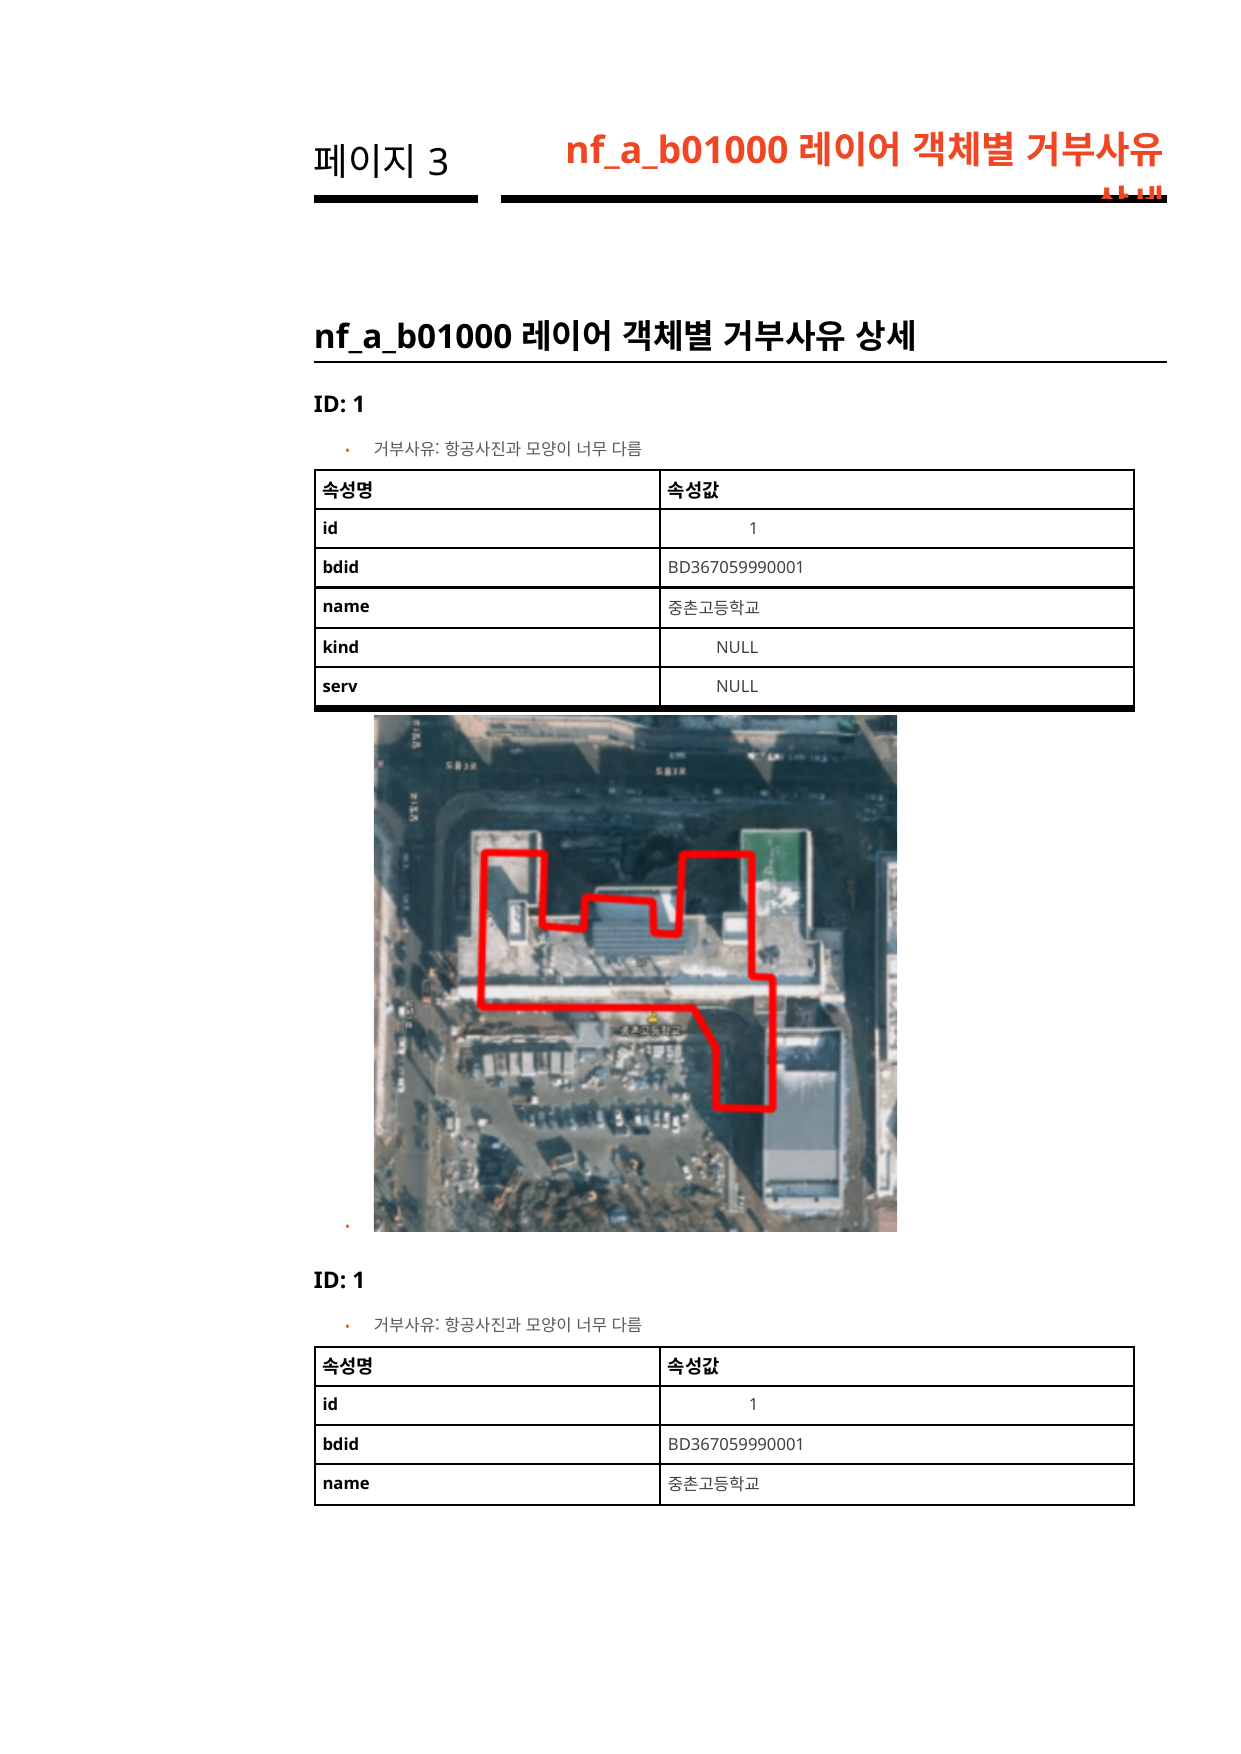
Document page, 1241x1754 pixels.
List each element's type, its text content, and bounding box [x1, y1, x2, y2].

table_cell 중촌고등학교 [661, 589, 1133, 627]
table_cell id [316, 1387, 659, 1424]
table_cell serv [316, 668, 659, 705]
table_cell BD367059990001 [661, 1426, 1133, 1463]
table_cell BD367059990001 [661, 549, 1133, 586]
table_header 속성명 [316, 1348, 659, 1385]
subtitle ID: 1 [314, 388, 1167, 419]
table_cell NULL [661, 668, 1133, 705]
table_cell bdid [316, 549, 659, 586]
table_cell NULL [661, 629, 1133, 666]
picture [373, 715, 898, 1232]
subtitle nf_a_b01000 레이어 객체별 거부사유 상세 [314, 310, 1167, 361]
table_header 속성명 [316, 471, 659, 508]
table_header 속성값 [661, 1348, 1133, 1385]
table_cell 1 [661, 1387, 1133, 1424]
table_cell id [316, 510, 659, 547]
table_cell 중촌고등학교 [661, 1465, 1133, 1503]
list 거부사유: 항공사진과 모양이 너무 다름 [344, 436, 1167, 460]
list 거부사유: 항공사진과 모양이 너무 다름 [344, 1312, 1167, 1337]
table_cell bdid [316, 1426, 659, 1463]
table_cell name [316, 589, 659, 627]
table_cell 1 [661, 510, 1133, 547]
table_header 속성값 [661, 471, 1133, 508]
table_cell kind [316, 629, 659, 666]
table_cell name [316, 1465, 659, 1503]
subtitle ID: 1 [314, 1264, 1167, 1296]
